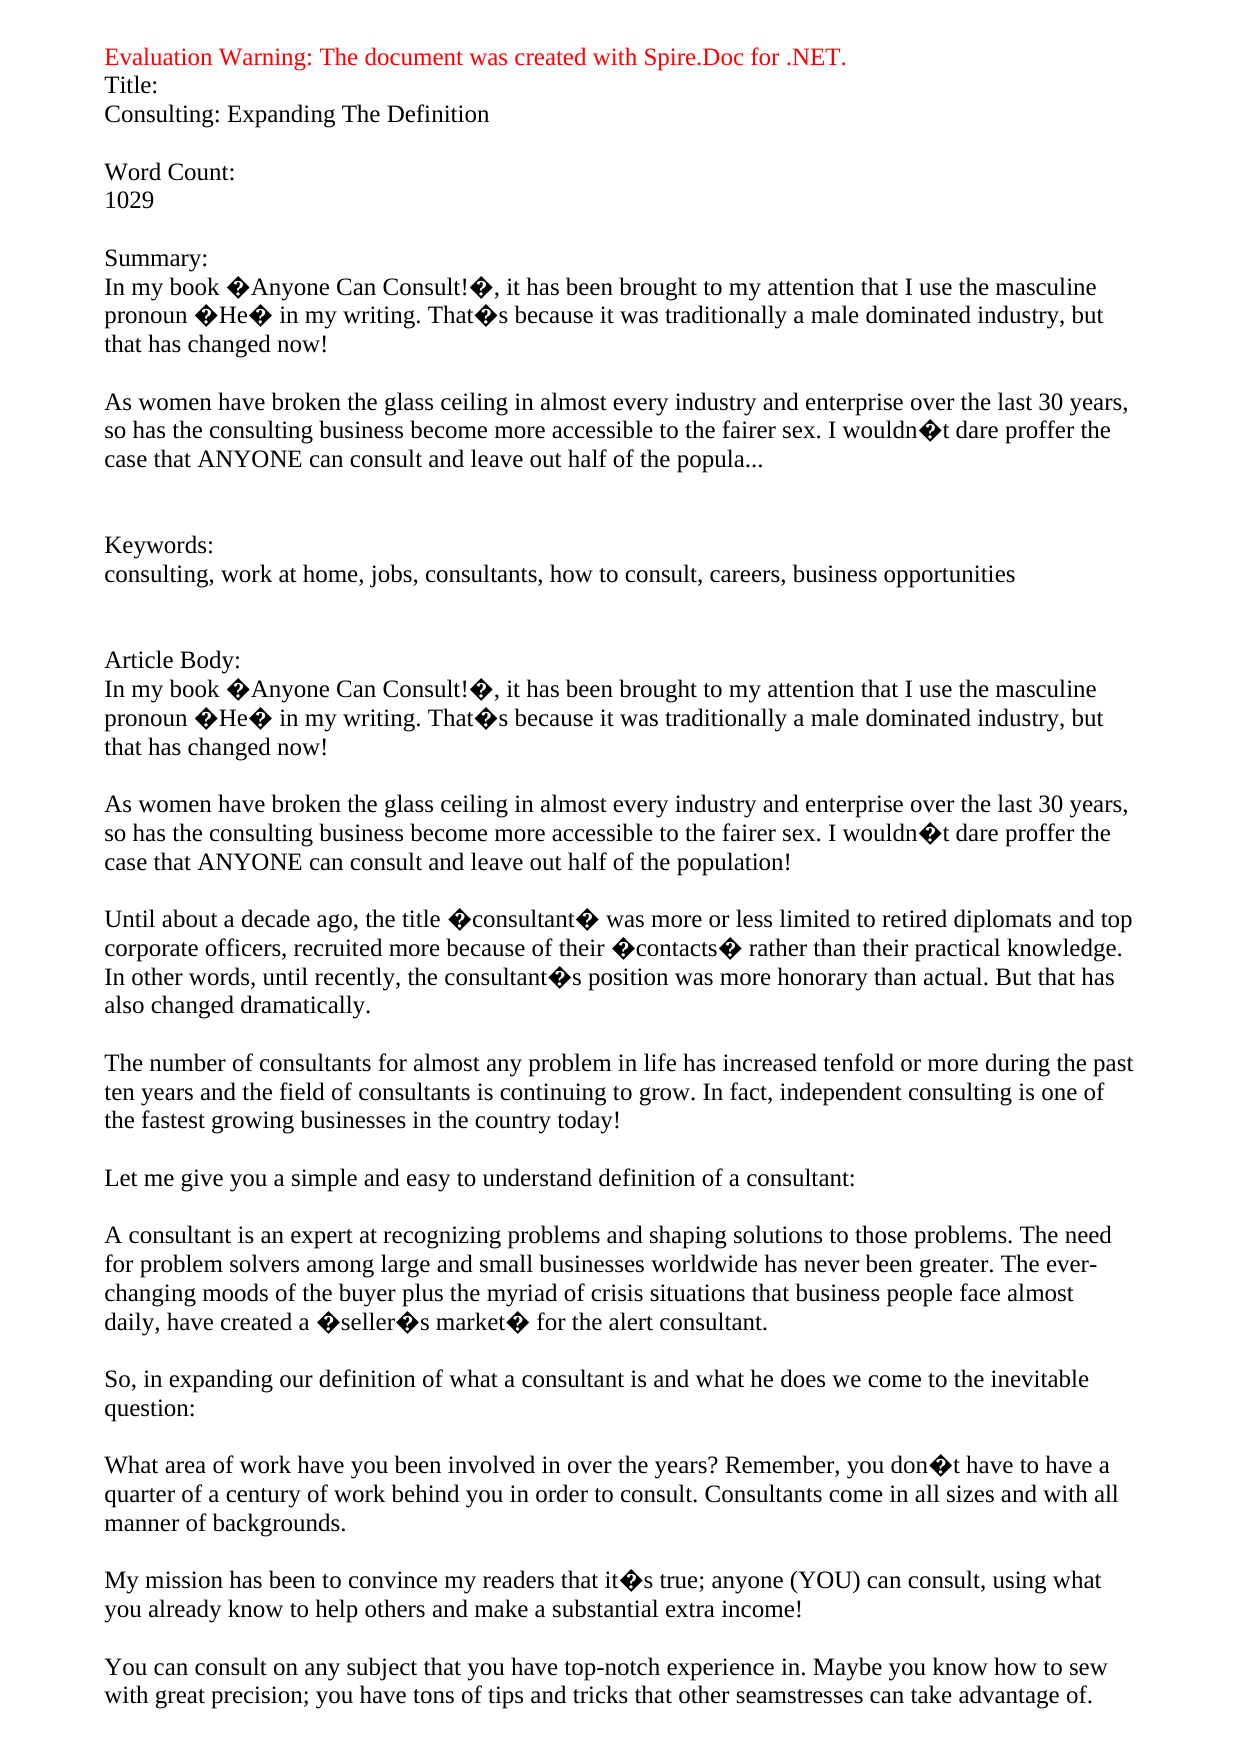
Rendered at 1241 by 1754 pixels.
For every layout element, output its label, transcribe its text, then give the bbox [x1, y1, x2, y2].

text A consultant is an expert at recognizing problems and shaping solutions to those problems. The need for problem solvers among large and small businesses worldwide has never been greater. The ever-changing moods of the buyer plus the myriad of crisis situations that business people face almost daily, have created a �seller�s market� for the alert consultant. [104, 1220, 1136, 1335]
text consulting, work at home, jobs, consultants, how to consult, careers, business opportunities [104, 559, 1136, 588]
text As women have broken the glass ceiling in almost every industry and enterprise over the last 30 years, so has the consulting business become more accessible to the fairer sex. I wouldn�t dare proffer the case that ANYONE can consult and leave out half of the popula... [104, 387, 1136, 473]
text Consulting: Expanding The Definition [104, 99, 1136, 128]
text My mission has been to convince my readers that it�s true; anyone (YOU) can consult, using what you already know to help others and make a substantial extra income! [104, 1565, 1136, 1623]
text Summary: [104, 243, 1136, 272]
text Title: [104, 70, 1136, 99]
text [104, 1652, 1136, 1709]
text So, in expanding our definition of what a consultant is and what he does we come to the inevitable question: [104, 1364, 1136, 1422]
text What area of work have you been involved in over the years? Remember, you don�t have to have a quarter of a century of work behind you in order to consult. Consultants come in all sizes and with all manner of backgrounds. [104, 1450, 1136, 1537]
text Word Count: [104, 157, 1136, 185]
text Evaluation Warning: The document was created with Spire.Doc for .NET. [104, 42, 1136, 70]
text In my book �Anyone Can Consult!�, it has been brought to my attention that I use the masculine pronoun �He� in my writing. That�s because it was traditionally a male dominated industry, but that has changed now! [104, 674, 1136, 760]
text Let me give you a simple and easy to understand definition of a consultant: [104, 1163, 1136, 1192]
text In my book �Anyone Can Consult!�, it has been brought to my attention that I use the masculine pronoun �He� in my writing. That�s because it was traditionally a male dominated industry, but that has changed now! [104, 272, 1136, 358]
text Until about a decade ago, the title �consultant� was more or less limited to retired diplomats and top corporate officers, recruited more because of their �contacts� rather than their practical knowledge. In other words, until recently, the consultant�s position was more honorary than actual. But that has also changed dramatically. [104, 904, 1136, 1019]
text As women have broken the glass ceiling in almost every industry and enterprise over the last 30 years, so has the consulting business become more accessible to the fairer sex. I wouldn�t dare proffer the case that ANYONE can consult and leave out half of the population! [104, 789, 1136, 875]
text Keywords: [104, 530, 1136, 559]
text The number of consultants for almost any problem in life has increased tenfold or more during the past ten years and the field of consultants is continuing to grow. In fact, independent consulting is one of the fastest growing businesses in the country today! [104, 1048, 1136, 1134]
text 1029 [104, 185, 1136, 214]
text Article Body: [104, 645, 1136, 674]
